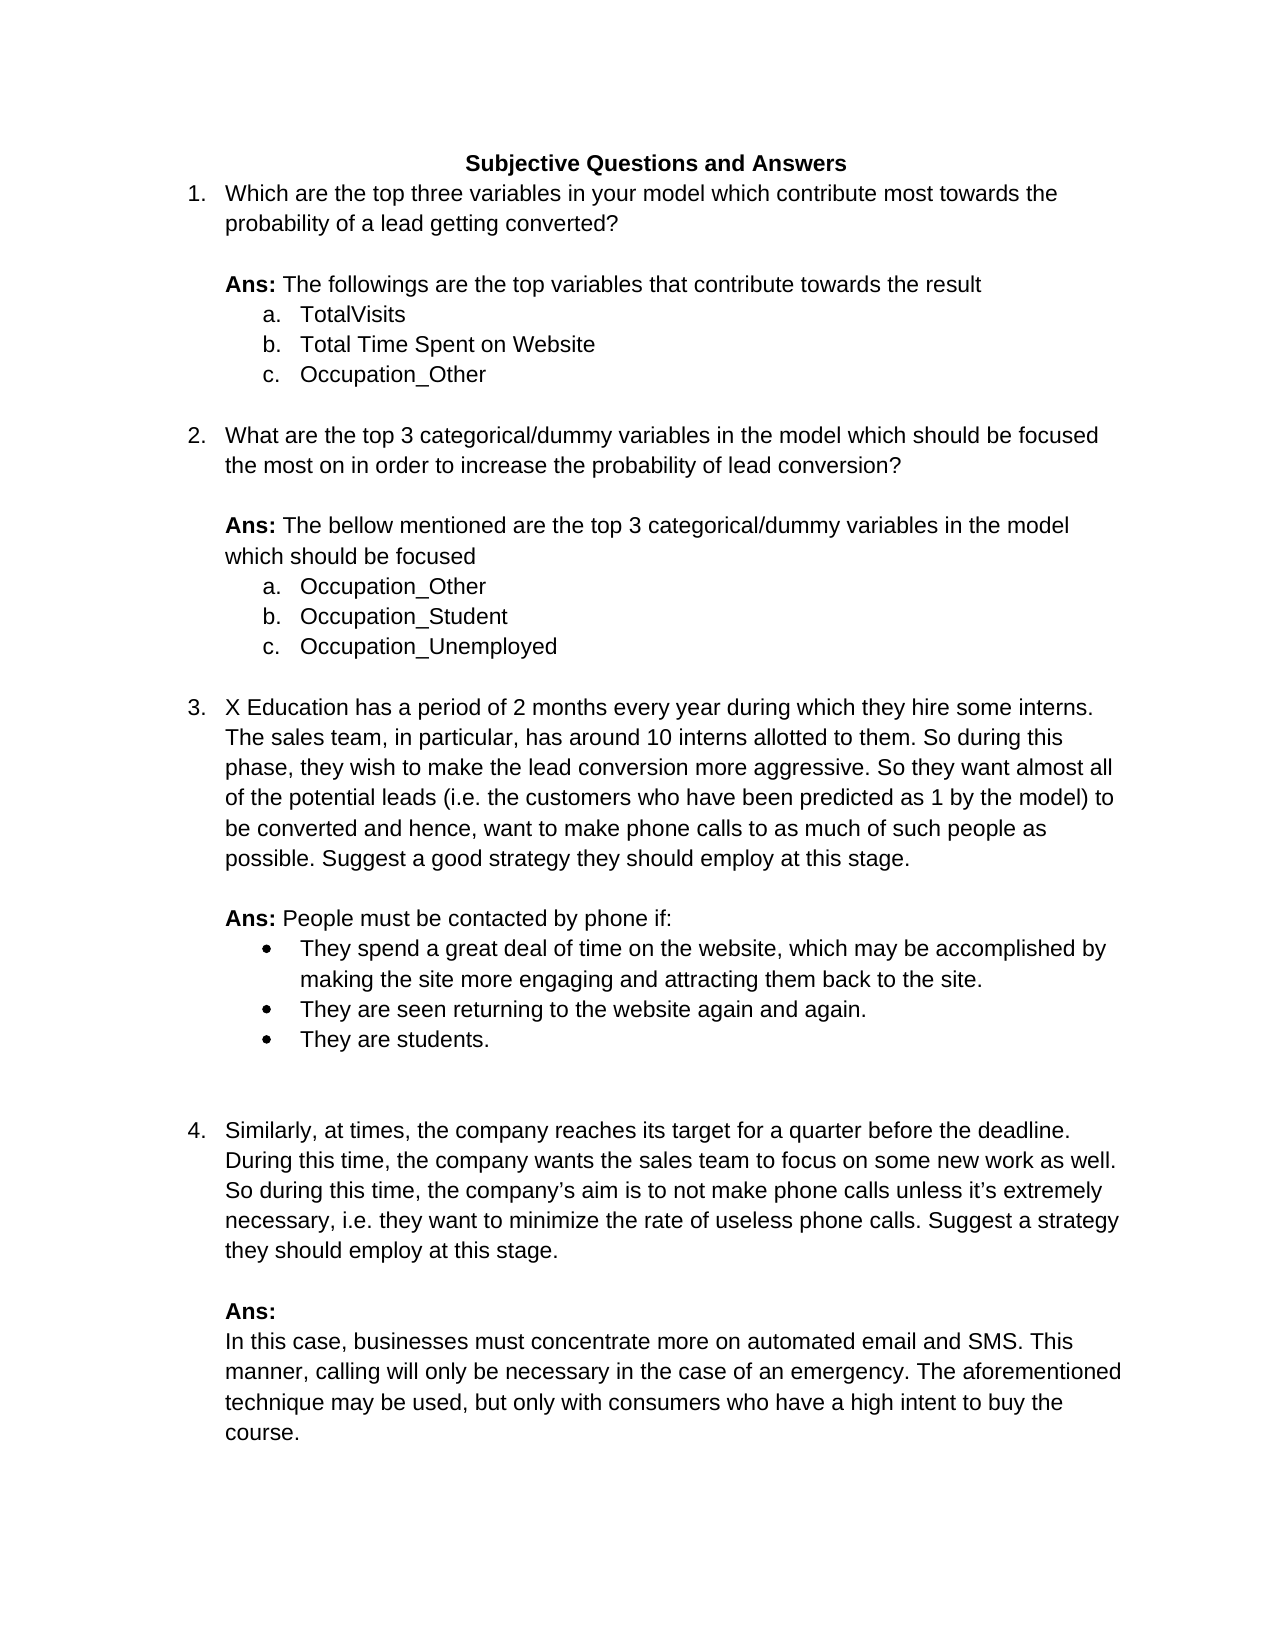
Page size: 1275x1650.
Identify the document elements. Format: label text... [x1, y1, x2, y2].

list Occupation_Student [262, 603, 1125, 629]
list They are seen returning to the website again and again. [262, 996, 1125, 1022]
list TotalVisits [262, 301, 1125, 327]
list Similarly, at times, the company reaches its target for a quarter before the deadline. During this time, the company wants the sales team to focus on some new work as well. So during this time, the company’s aim is to not make phone calls unless it’s extremely necessary, i.e. they want to minimize the rate of useless phone calls. Suggest a strategy they should employ at this stage. [187, 1117, 1125, 1264]
text Ans: [225, 1298, 1125, 1324]
list Which are the top three variables in your model which contribute most towards the probability of a lead getting converted? [187, 180, 1125, 267]
list Occupation_Unemployed [262, 633, 1125, 660]
list Occupation_Other [262, 361, 1125, 388]
list They spend a great deal of time on the website, which may be accomplished by making the site more engaging and attracting them back to the site. [262, 935, 1125, 992]
text Ans: People must be contacted by phone if: [225, 905, 1125, 932]
list What are the top 3 categorical/dummy variables in the model which should be focused the most on in order to increase the probability of lead conversion? [187, 422, 1125, 478]
text In this case, businesses must concentrate more on automated email and SMS. This manner, calling will only be necessary in the case of an emergency. The aforementioned technique may be used, but only with consumers who have a high intent to buy the course. [225, 1328, 1125, 1445]
list Occupation_Other [262, 573, 1125, 599]
list X Education has a period of 2 months every year during which they hire some interns. The sales team, in particular, has around 10 interns allotted to them. So during this phase, they wish to make the lead conversion more aggressive. So they want almost all of the potential leads (i.e. the customers who have been predicted as 1 by the model) to be converted and hence, want to make phone calls to as much of such people as possible. Suggest a good strategy they should employ at this stage. [187, 694, 1125, 871]
text Ans: The followings are the top variables that contribute towards the result [225, 271, 1125, 297]
text Ans: The bellow mentioned are the top 3 categorical/dummy variables in the model which should be focused [225, 512, 1125, 569]
text Subjective Questions and Answers [187, 150, 1125, 176]
list Total Time Spent on Website [262, 331, 1125, 358]
list They are students. [262, 1026, 1125, 1052]
